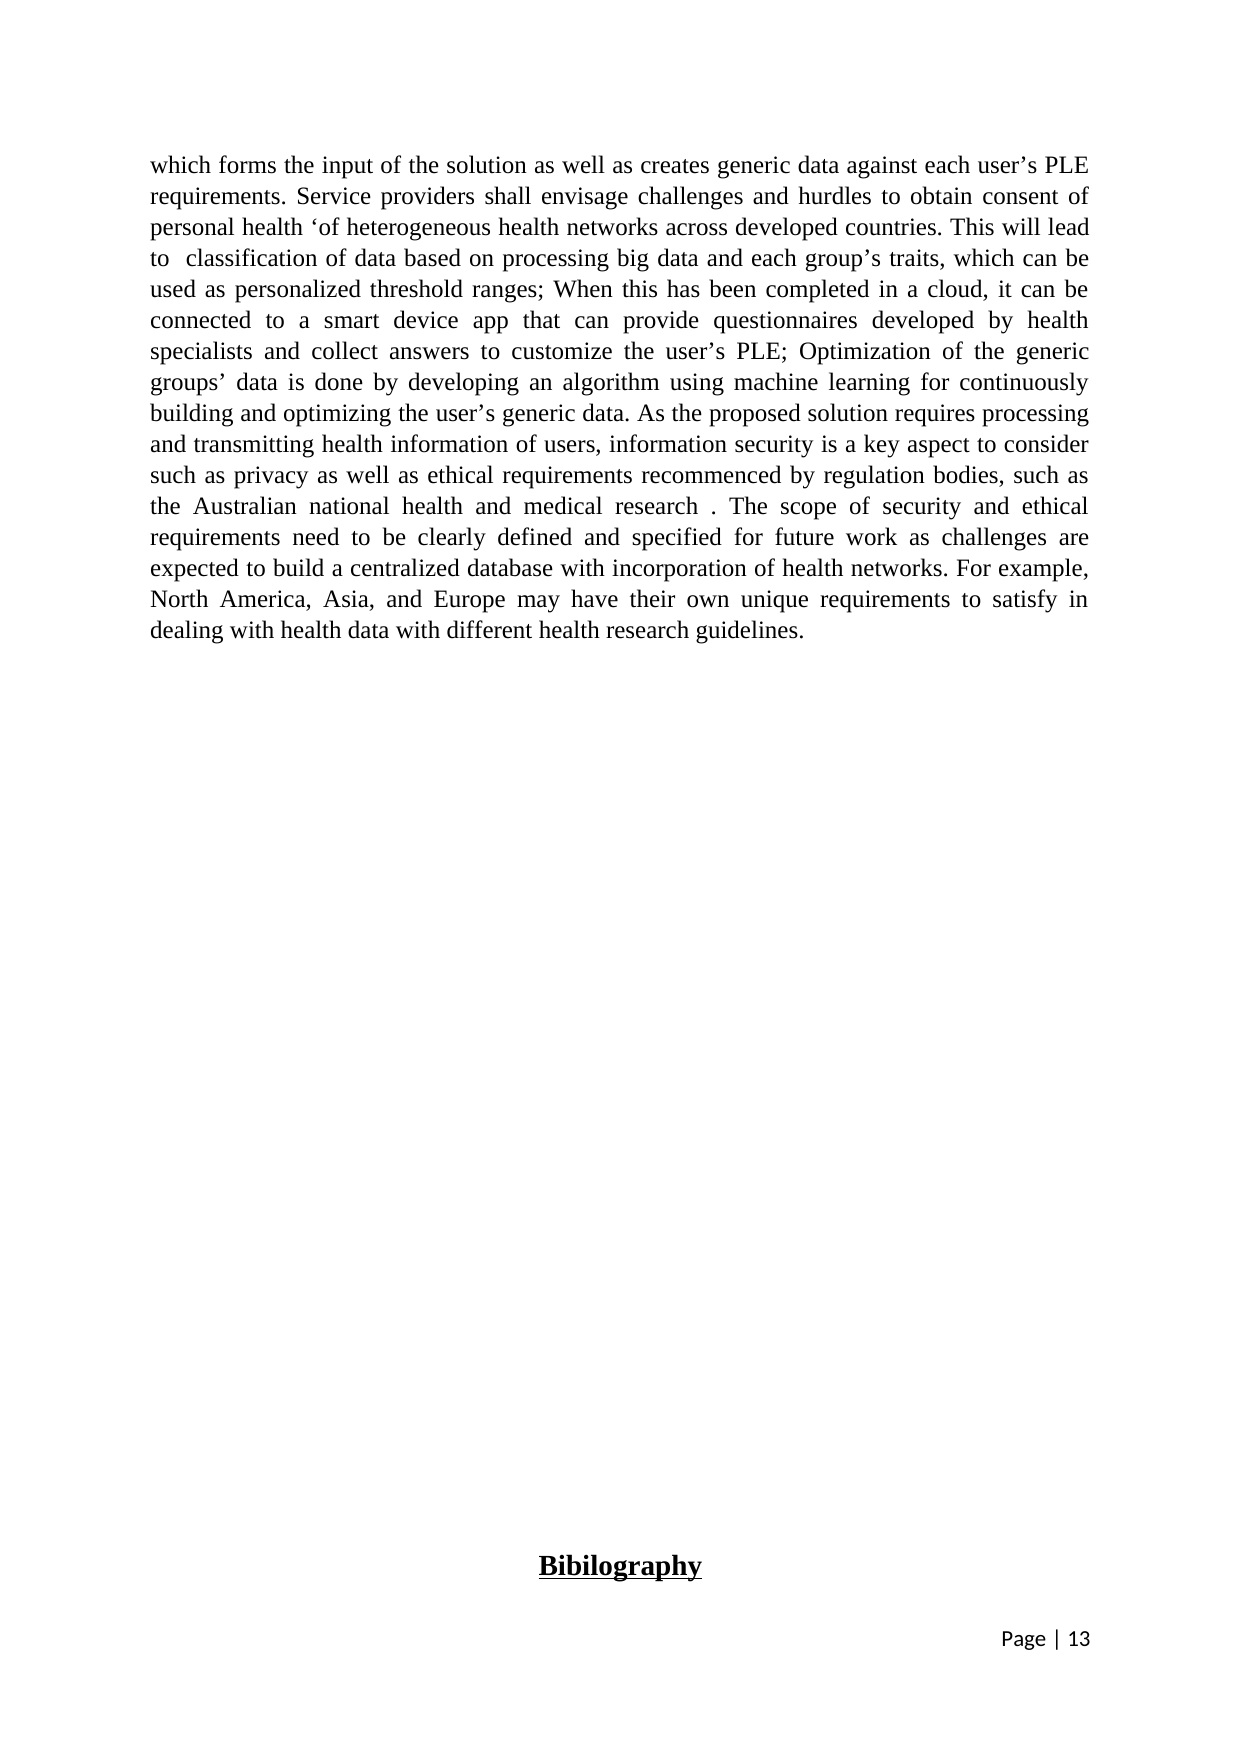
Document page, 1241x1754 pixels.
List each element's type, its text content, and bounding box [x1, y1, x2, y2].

text Bibilography [150, 1548, 1090, 1582]
